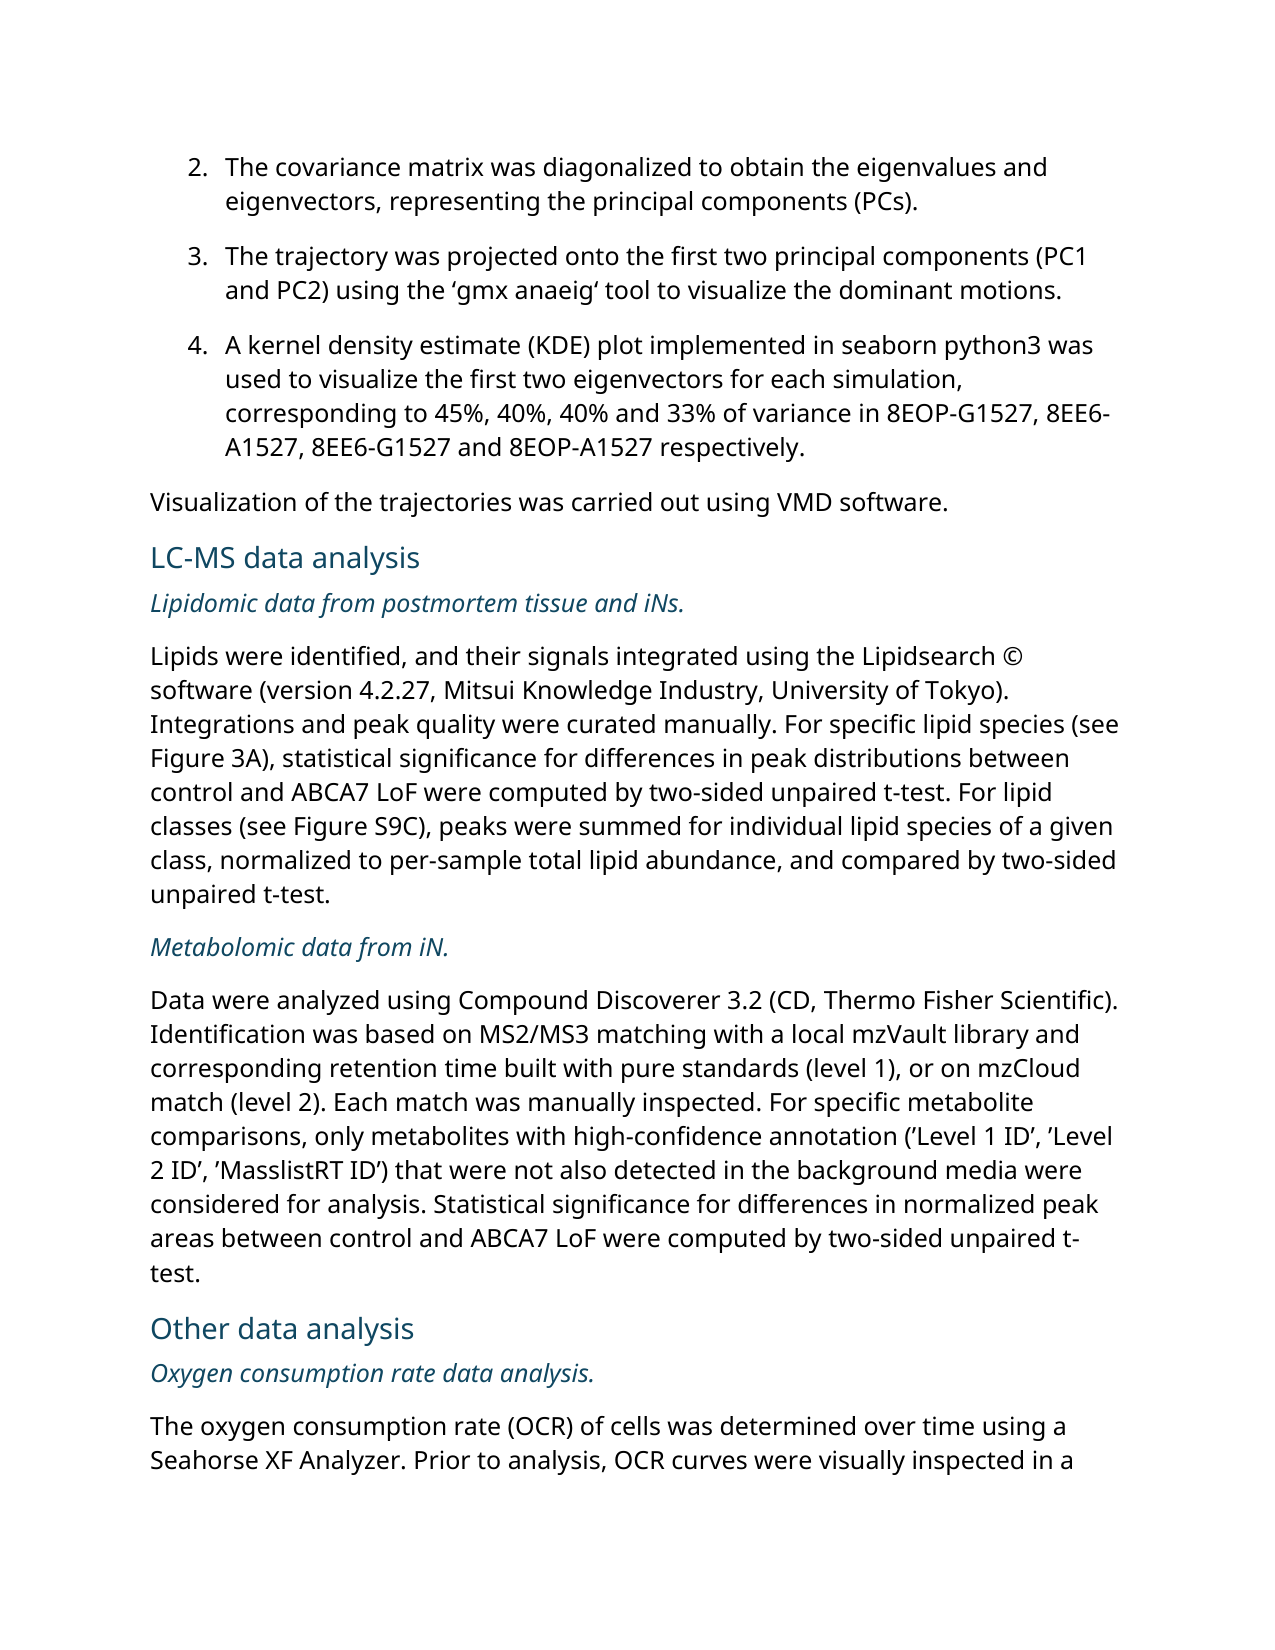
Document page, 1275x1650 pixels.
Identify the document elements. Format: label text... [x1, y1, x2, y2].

list A kernel density estimate (KDE) plot implemented in seaborn python3 was used to visualize the first two eigenvectors for each simulation, corresponding to 45%, 40%, 40% and 33% of variance in 8EOP-G1527, 8EE6-A1527, 8EE6-G1527 and 8EOP-A1527 respectively. [187, 328, 1125, 464]
list The trajectory was projected onto the first two principal components (PC1 and PC2) using the ‘gmx anaeig‘ tool to visualize the dominant motions. [187, 239, 1125, 307]
subtitle Other data analysis [150, 1308, 1125, 1348]
text Visualization of the trajectories was carried out using VMD software. [150, 485, 1125, 519]
text Lipids were identified, and their signals integrated using the Lipidsearch © software (version 4.2.27, Mitsui Knowledge Industry, University of Tokyo). Integrations and peak quality were curated manually. For specific lipid species (see Figure 3A), statistical significance for differences in peak distributions between control and ABCA7 LoF were computed by two-sided unpaired t-test. For lipid classes (see Figure S9C), peaks were summed for individual lipid species of a given class, normalized to per-sample total lipid abundance, and compared by two-sided unpaired t-test. [150, 639, 1125, 911]
subtitle LC-MS data analysis [150, 538, 1125, 577]
subtitle Lipidomic data from postmortem tissue and iNs. [150, 586, 1125, 620]
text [150, 1409, 1125, 1477]
subtitle Oxygen consumption rate data analysis. [150, 1356, 1125, 1390]
text Data were analyzed using Compound Discoverer 3.2 (CD, Thermo Fisher Scientific). Identification was based on MS2/MS3 matching with a local mzVault library and corresponding retention time built with pure standards (level 1), or on mzCloud match (level 2). Each match was manually inspected. For specific metabolite comparisons, only metabolites with high-confidence annotation (’Level 1 ID’, ’Level 2 ID’, ’MasslistRT ID’) that were not also detected in the background media were considered for analysis. Statistical significance for differences in normalized peak areas between control and ABCA7 LoF were computed by two-sided unpaired t-test. [150, 983, 1125, 1289]
subtitle Metabolomic data from iN. [150, 930, 1125, 964]
list The covariance matrix was diagonalized to obtain the eigenvalues and eigenvectors, representing the principal components (PCs). [187, 150, 1125, 218]
